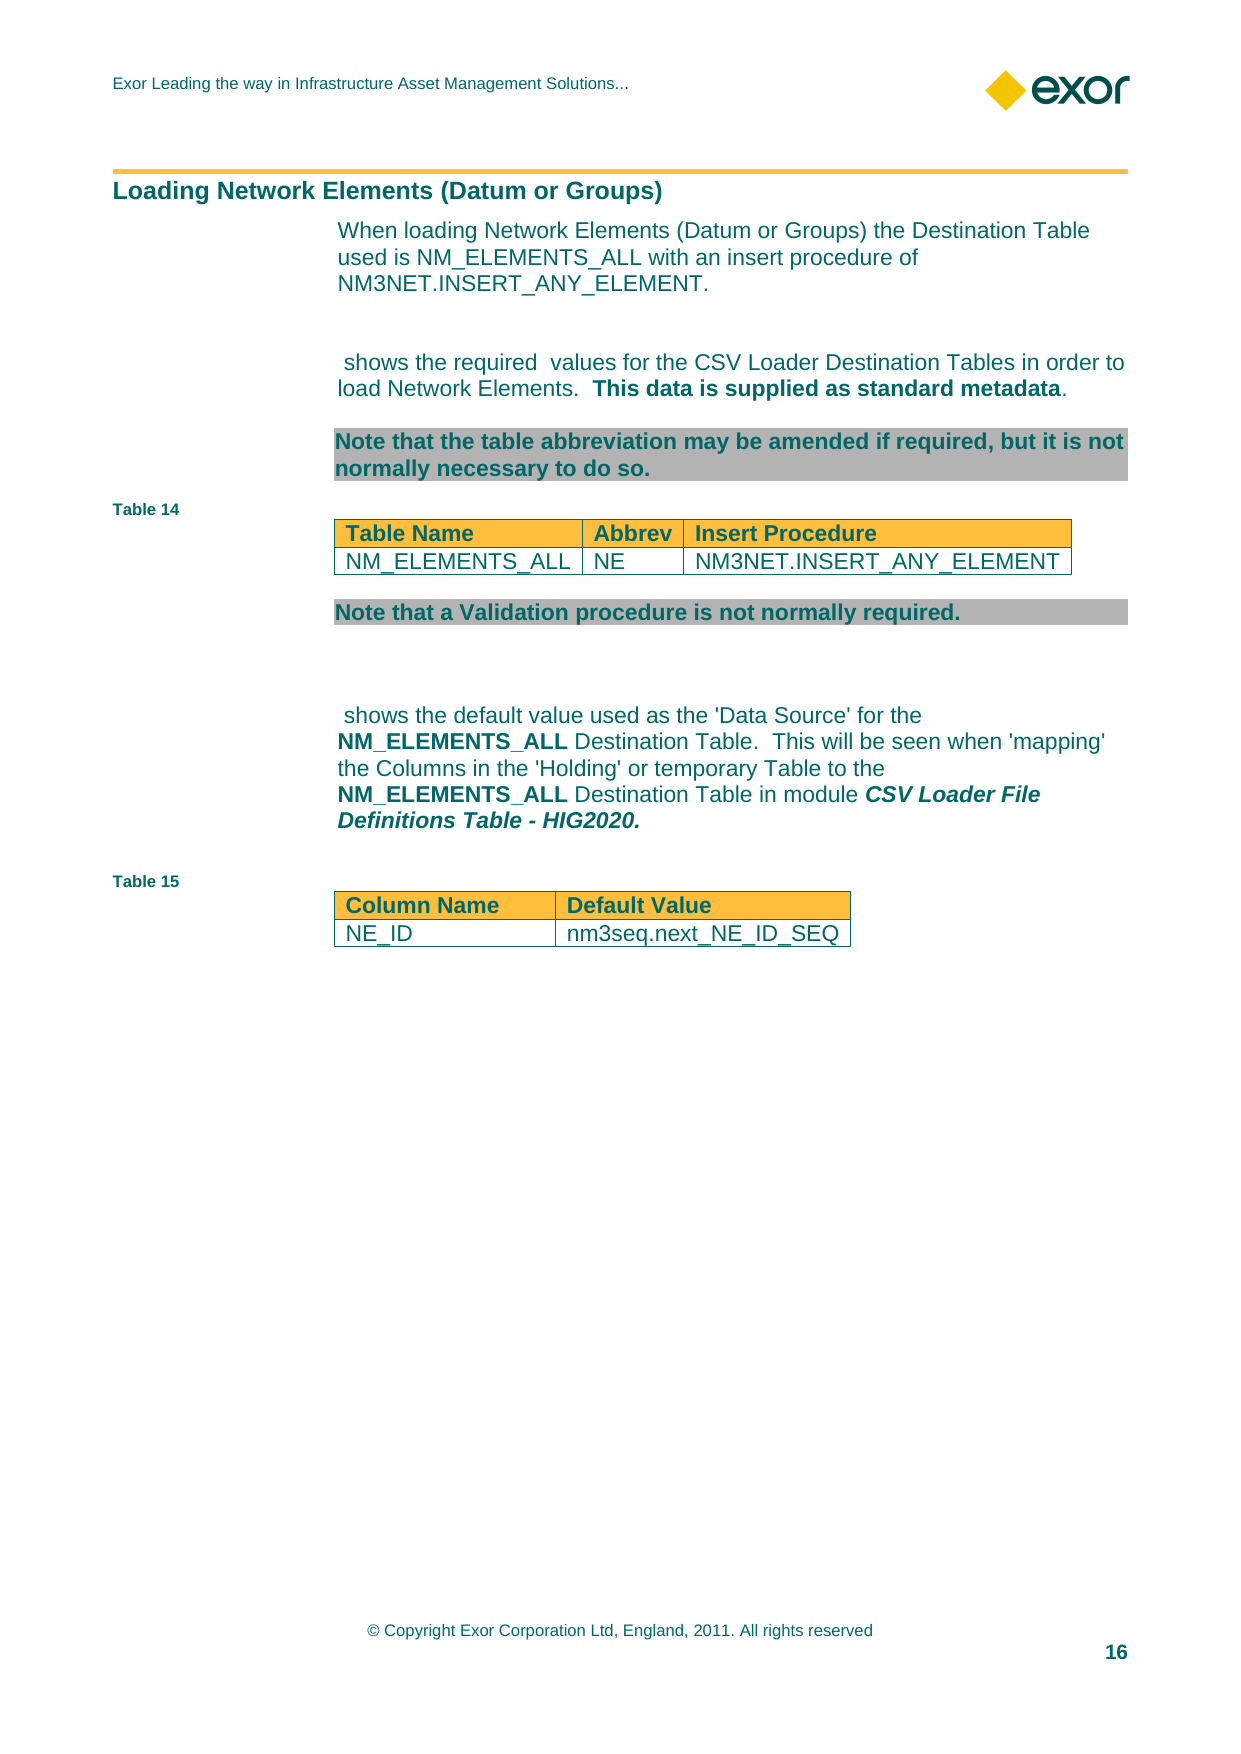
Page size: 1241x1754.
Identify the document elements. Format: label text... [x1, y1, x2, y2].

text Note that the table abbreviation may be amended if required, but it is not normally necessary to do so. [334, 428, 1128, 481]
text Note that a Validation procedure is not normally required. [334, 599, 1128, 625]
table_header Insert Procedure [684, 520, 1071, 547]
picture [984, 70, 1130, 111]
table_header Table Name [335, 520, 582, 547]
text Table 14 shows the required values for the CSV Loader Destination Tables in order to load Network Elements. This data is supplied as standard metadata. [337, 349, 1128, 402]
table_header Abbrev [583, 520, 683, 547]
table_cell NE_ID [335, 920, 555, 946]
table_cell NM3NET.INSERT_ANY_ELEMENT [684, 548, 1071, 574]
table_header Default Value [556, 892, 850, 919]
table_header Column Name [335, 892, 555, 919]
table_cell NE [583, 548, 683, 574]
text Table 15 shows the default value used as the 'Data Source' for the NM_ELEMENTS_ALL Destination Table. This will be seen when 'mapping' the Columns in the 'Holding' or temporary Table to the NM_ELEMENTS_ALL Destination Table in module CSV Loader File Definitions Table - HIG2020. [337, 702, 1128, 834]
table_cell nm3seq.next_NE_ID_SEQ [556, 920, 850, 946]
text Loading Network Elements (Datum or Groups) [112, 170, 1128, 205]
text When loading Network Elements (Datum or Groups) the Destination Table used is NM_ELEMENTS_ALL with an insert procedure of NM3NET.INSERT_ANY_ELEMENT. [337, 217, 1128, 296]
table_cell NM_ELEMENTS_ALL [335, 548, 582, 574]
